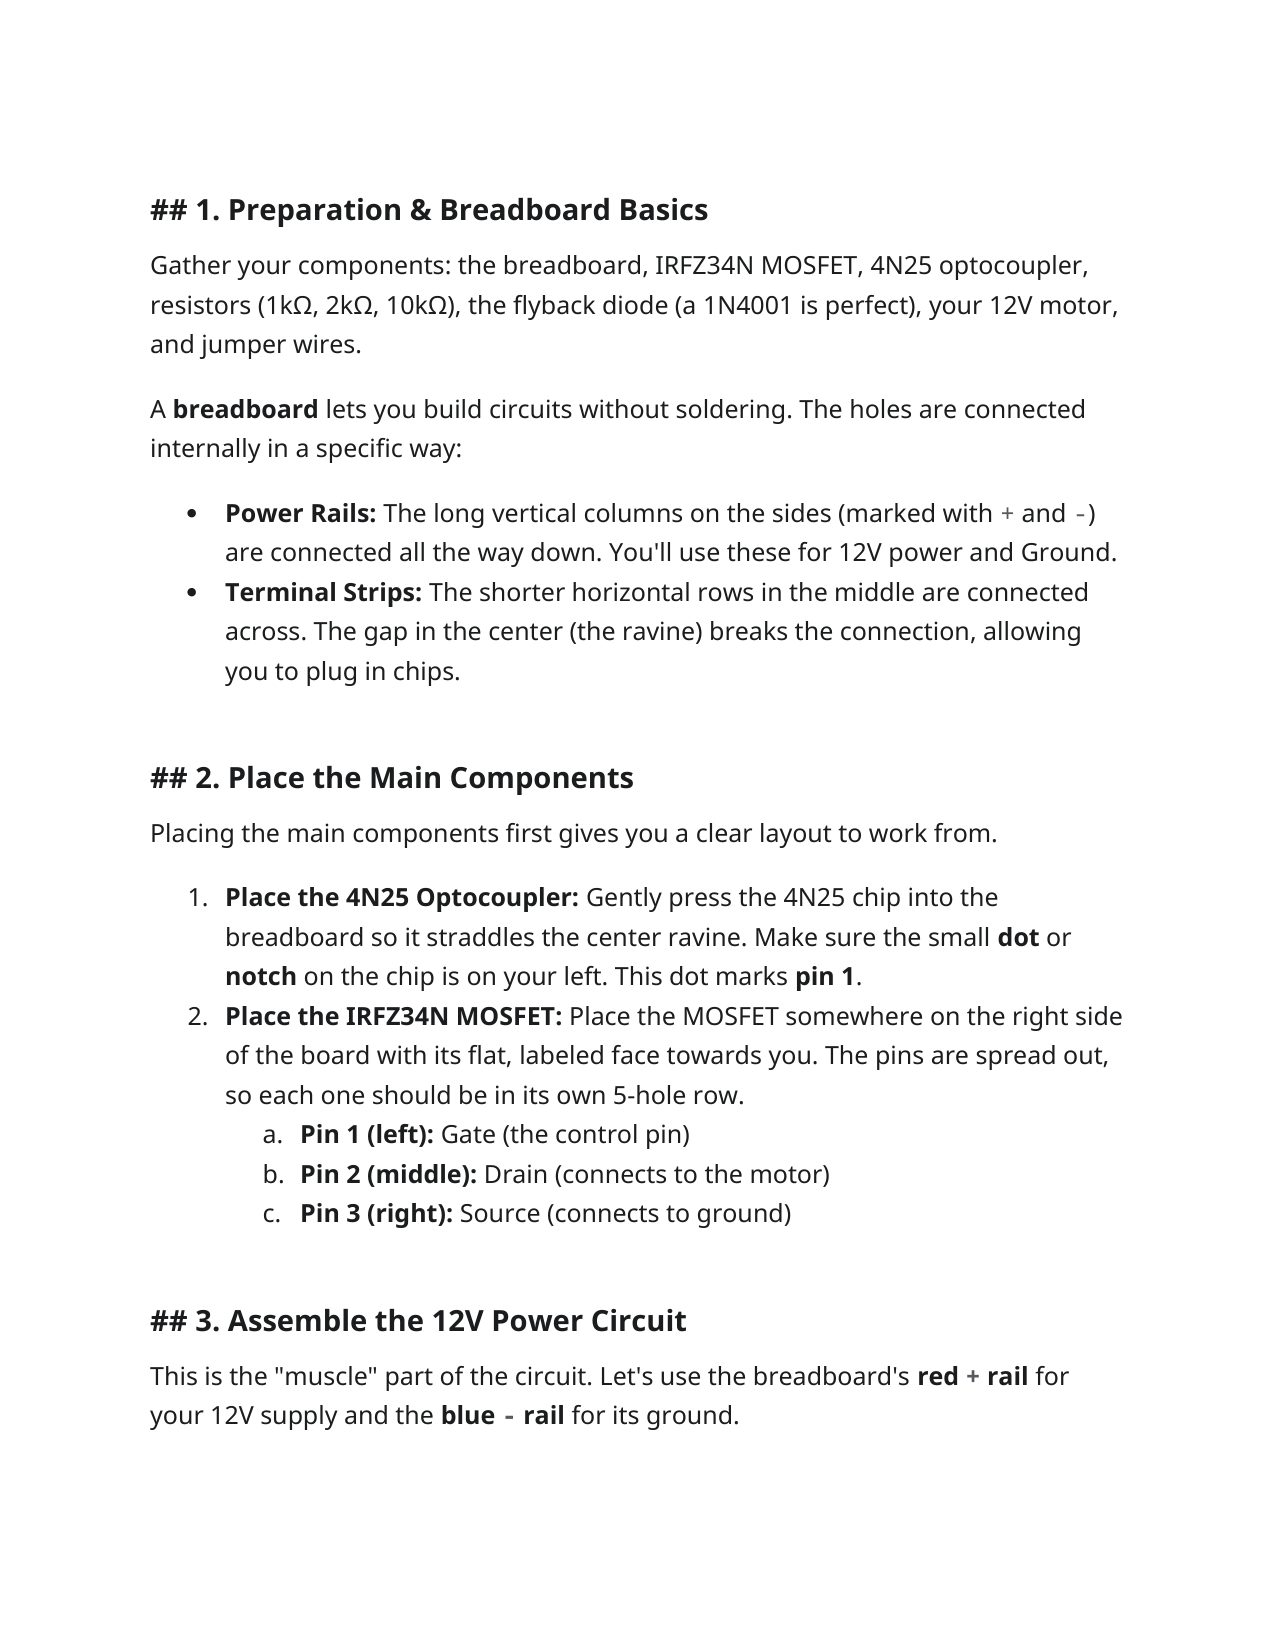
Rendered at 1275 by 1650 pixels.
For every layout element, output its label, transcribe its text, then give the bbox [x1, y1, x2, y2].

list Power Rails: The long vertical columns on the sides (marked with + and -) are connected all the way down. You'll use these for 12V power and Ground. [187, 495, 1125, 569]
list Pin 3 (right): Source (connects to ground) [262, 1196, 1125, 1230]
list Terminal Strips: The shorter horizontal rows in the middle are connected across. The gap in the center (the ravine) breaks the connection, allowing you to plug in chips. [187, 574, 1125, 687]
subtitle ## 1. Preparation & Breadboard Basics [150, 189, 1125, 229]
list Pin 2 (middle): Drain (connects to the motor) [262, 1156, 1125, 1191]
list Place the IRFZ34N MOSFET: Place the MOSFET somewhere on the right side of the board with its flat, labeled face towards you. The pins are spread out, so each one should be in its own 5-hole row. [187, 998, 1125, 1112]
text A breadboard lets you build circuits without soldering. The holes are connected internally in a specific way: [150, 391, 1125, 465]
list Place the 4N25 Optocoupler: Gently press the 4N25 chip into the breadboard so it straddles the center ravine. Make sure the small dot or notch on the chip is on your left. This dot marks pin 1. [187, 880, 1125, 993]
subtitle ## 2. Place the Main Components [150, 757, 1125, 797]
subtitle ## 3. Assemble the 12V Power Circuit [150, 1300, 1125, 1339]
list Pin 1 (left): Gate (the control pin) [262, 1117, 1125, 1151]
text This is the "muscle" part of the circuit. Let's use the breadboard's red + rail for your 12V supply and the blue - rail for its ground. [150, 1358, 1125, 1432]
text Gather your components: the breadboard, IRFZ34N MOSFET, 4N25 optocoupler, resistors (1kΩ, 2kΩ, 10kΩ), the flyback diode (a 1N4001 is perfect), your 12V motor, and jumper wires. [150, 248, 1125, 361]
text Placing the main components first gives you a clear layout to work from. [150, 816, 1125, 850]
